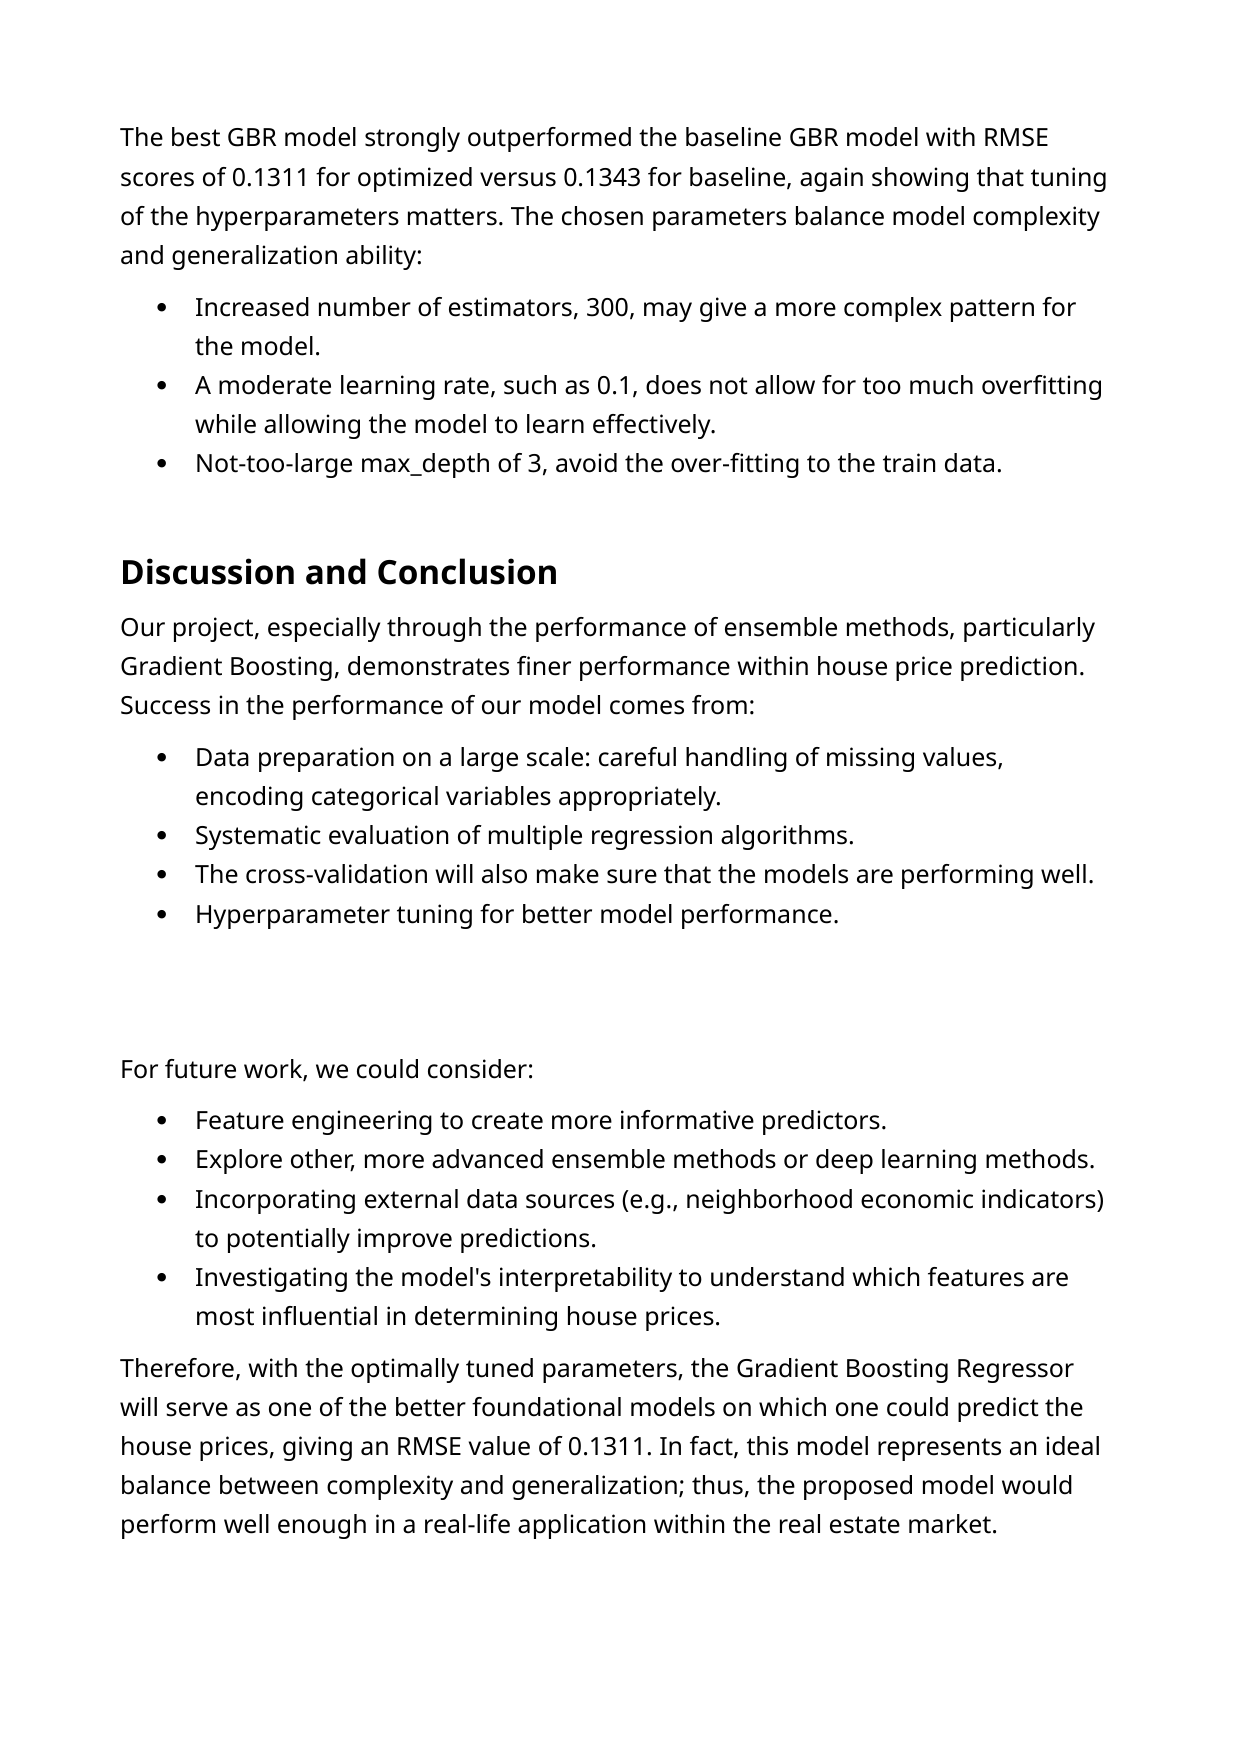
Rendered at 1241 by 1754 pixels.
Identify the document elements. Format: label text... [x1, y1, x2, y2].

list Explore other, more advanced ensemble methods or deep learning methods. [157, 1142, 1120, 1176]
list Systematic evaluation of multiple regression algorithms. [157, 818, 1120, 852]
text For future work, we could consider: [120, 1051, 1120, 1085]
list Not-too-large max_depth of 3, avoid the over-fitting to the train data. [157, 446, 1120, 480]
list Incorporating external data sources (e.g., neighborhood economic indicators) to potentially improve predictions. [157, 1181, 1120, 1254]
list A moderate learning rate, such as 0.1, does not allow for too much overfitting while allowing the model to learn effectively. [157, 367, 1120, 441]
list Increased number of estimators, 300, may give a more complex pattern for the model. [157, 289, 1120, 362]
text Our project, especially through the performance of ensemble methods, particularly Gradient Boosting, demonstrates finer performance within house price prediction. Success in the performance of our model comes from: [120, 610, 1120, 722]
text Therefore, with the optimally tuned parameters, the Gradient Boosting Regressor will serve as one of the better foundational models on which one could predict the house prices, giving an RMSE value of 0.1311. In fact, this model represents an ideal balance between complexity and generalization; thus, the proposed model would perform well enough in a real-life application within the real estate market. [120, 1351, 1120, 1541]
list Investigating the model's interpretability to understand which features are most influential in determining house prices. [157, 1260, 1120, 1333]
subtitle Discussion and Conclusion [120, 549, 1120, 594]
list The cross-validation will also make sure that the models are performing well. [157, 857, 1120, 891]
list Data preparation on a large scale: careful handling of missing values, encoding categorical variables appropriately. [157, 740, 1120, 813]
list Feature engineering to create more informative predictors. [157, 1103, 1120, 1137]
list Hyperparameter tuning for better model performance. [157, 896, 1120, 930]
text The best GBR model strongly outperformed the baseline GBR model with RMSE scores of 0.1311 for optimized versus 0.1343 for baseline, again showing that tuning of the hyperparameters matters. The chosen parameters balance model complexity and generalization ability: [120, 120, 1120, 272]
